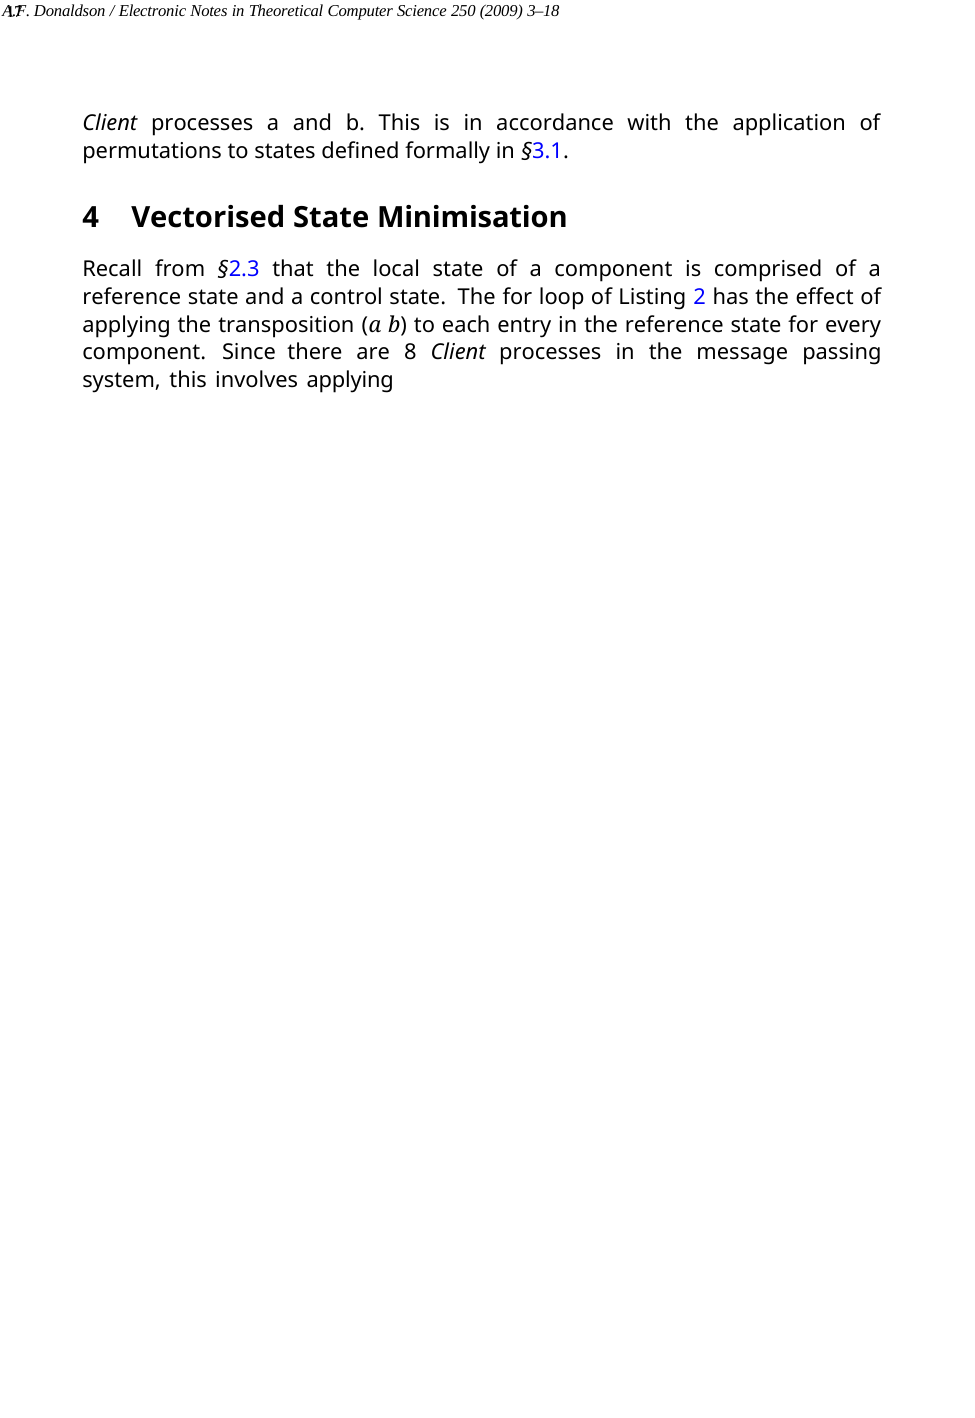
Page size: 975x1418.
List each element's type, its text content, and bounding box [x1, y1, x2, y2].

text Recall from §2.3 that the local state of a component is comprised of a reference state and a control state. The for loop of Listing 2 has the effect of applying the transposition (a b) to each entry in the reference state for every component. Since there are 8 Client processes in the message passing system, this involves applying [82, 254, 881, 393]
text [82, 108, 881, 164]
subtitle Vectorised State Minimisation [82, 196, 937, 236]
